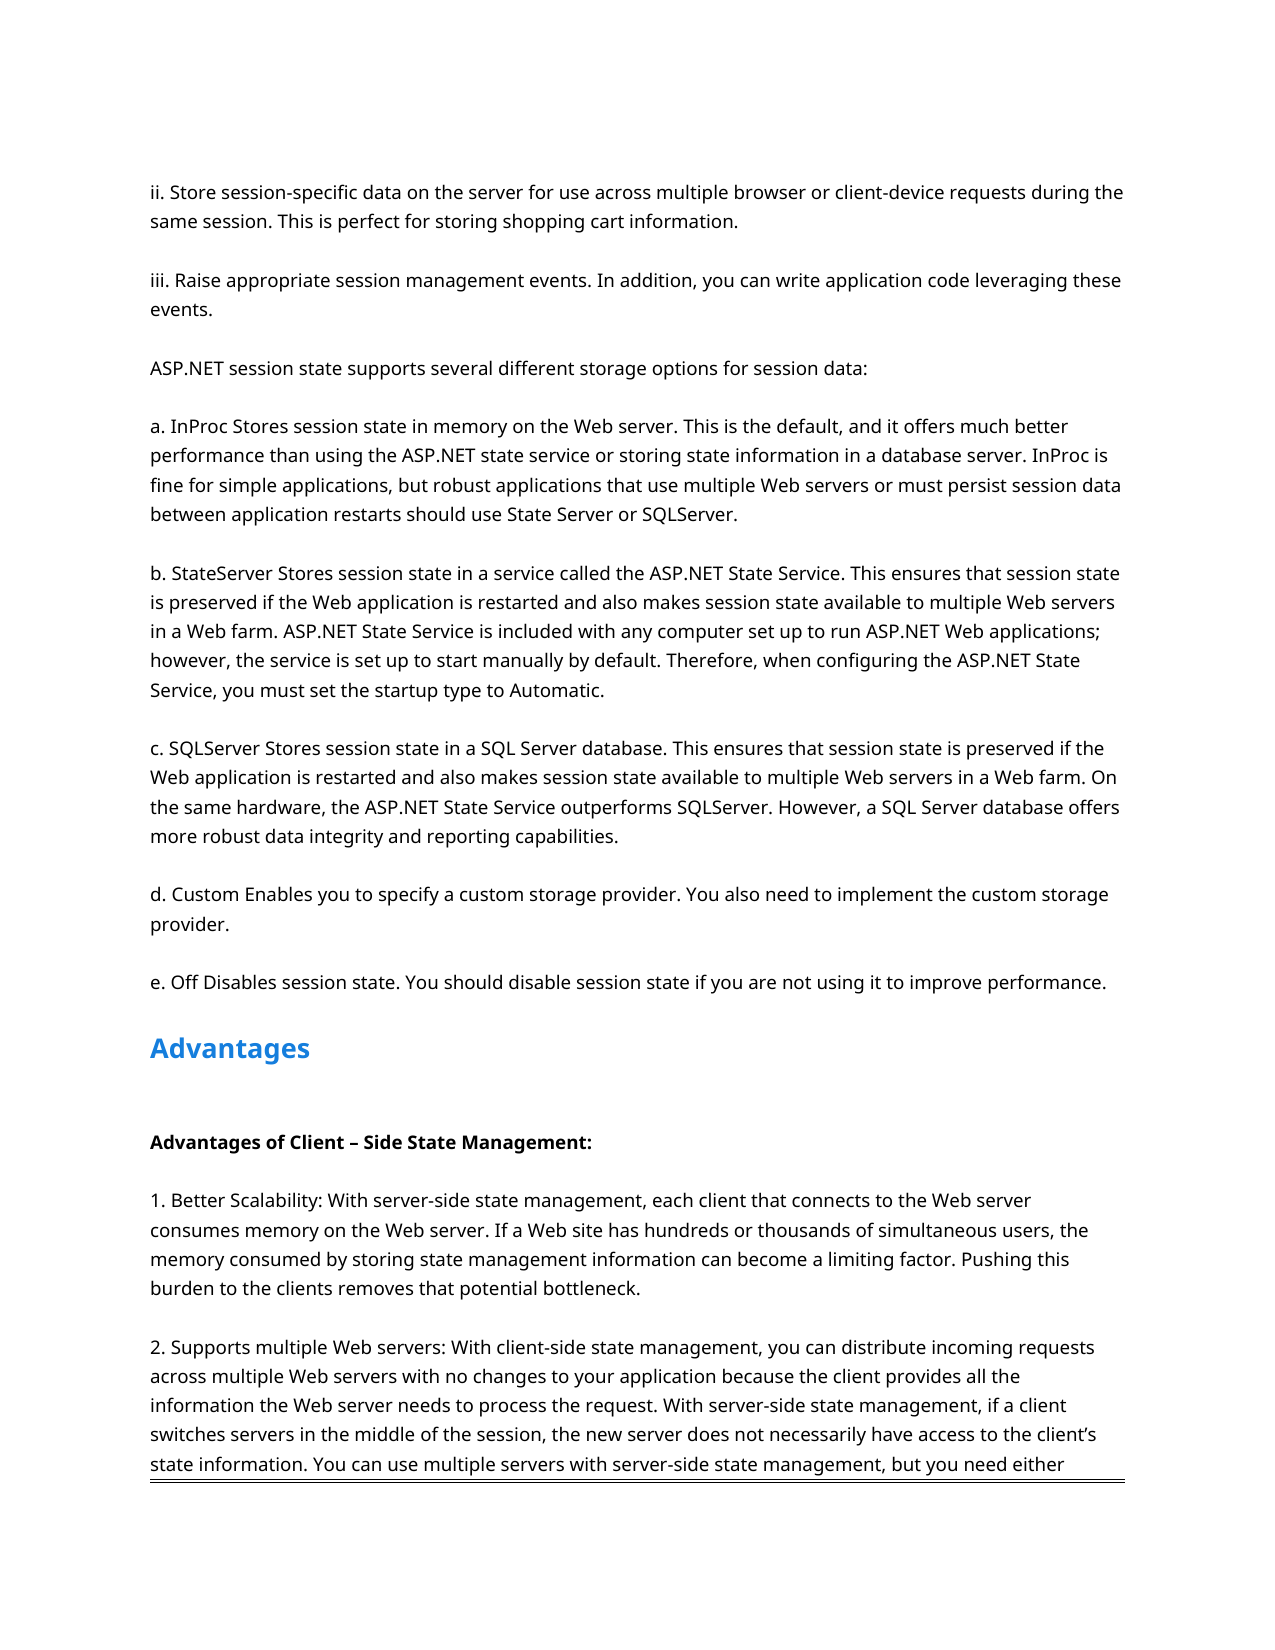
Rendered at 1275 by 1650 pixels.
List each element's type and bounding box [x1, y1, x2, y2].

text [150, 150, 1125, 1479]
